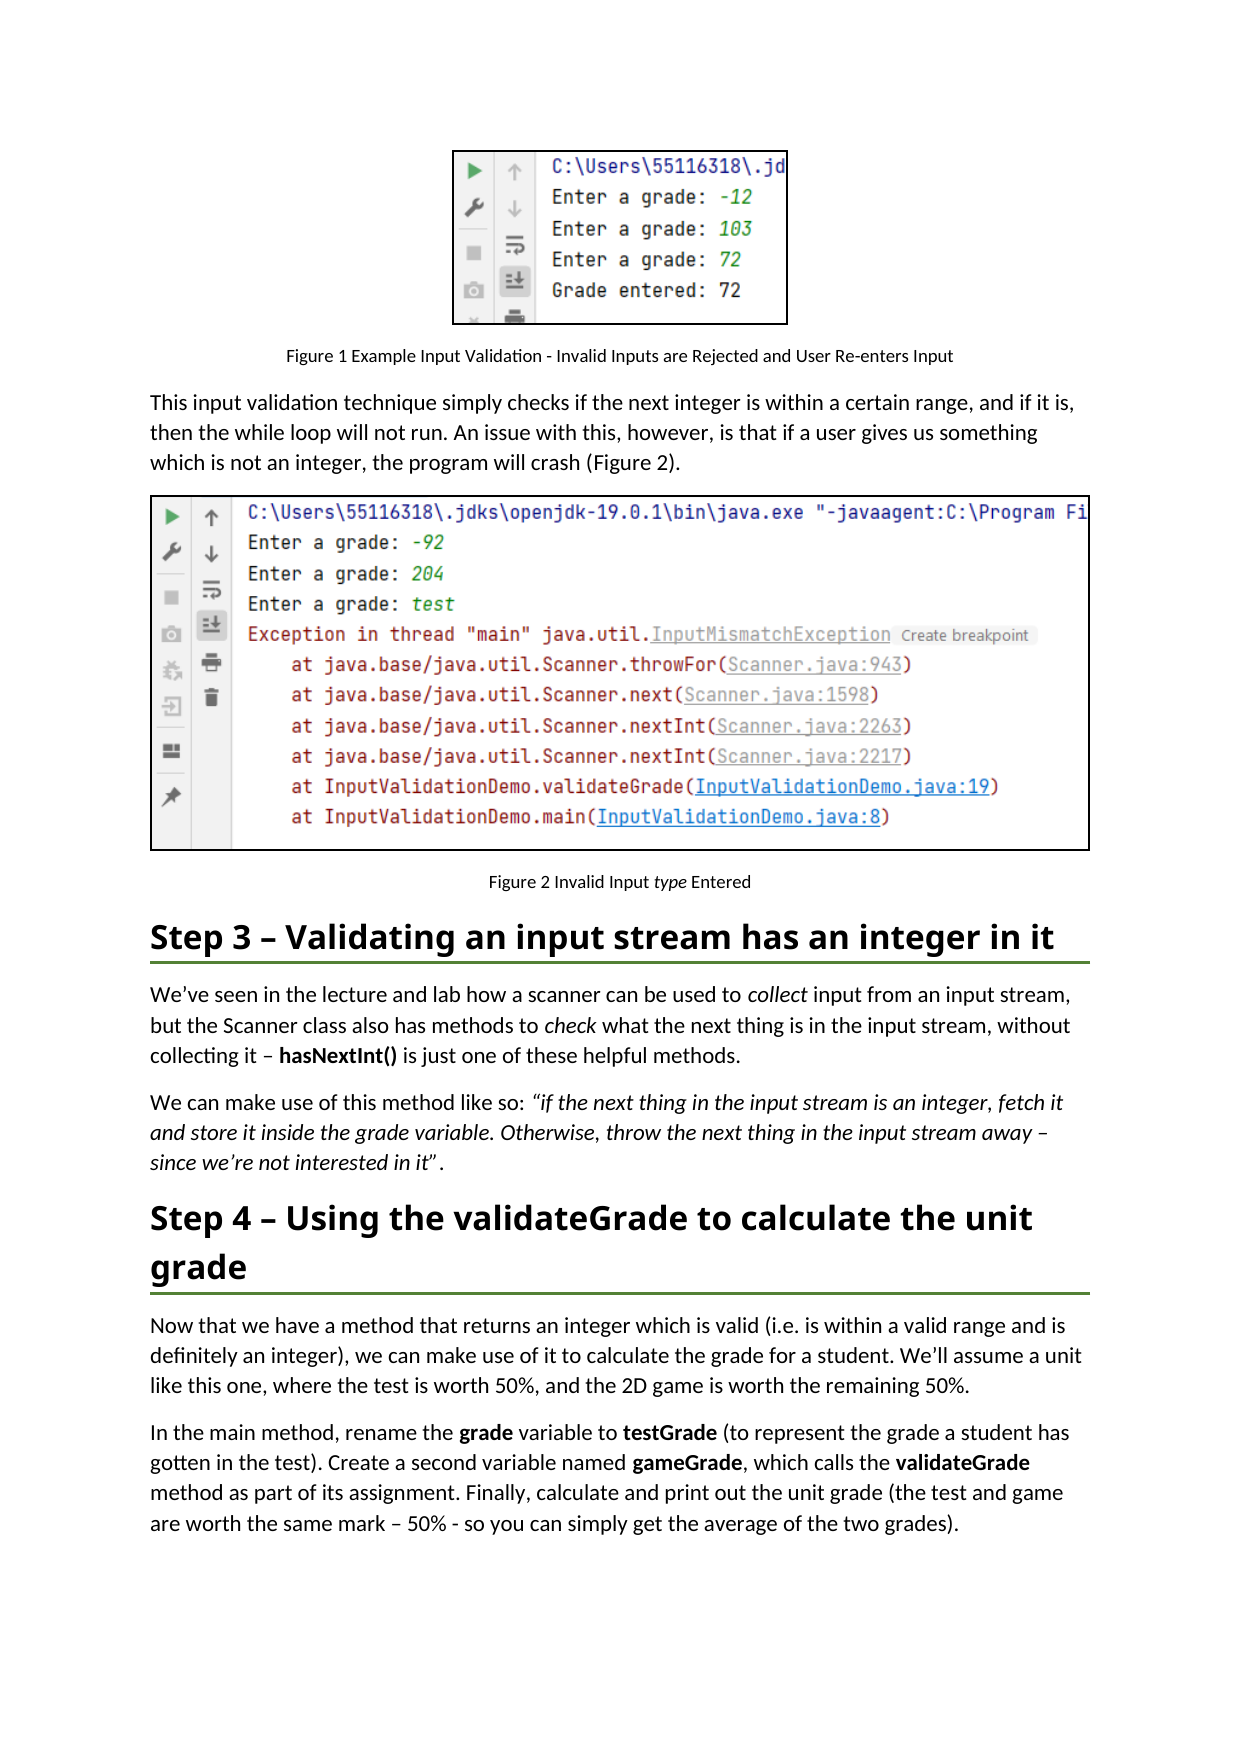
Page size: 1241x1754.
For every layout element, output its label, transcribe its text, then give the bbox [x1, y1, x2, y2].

text In the main method, rename the grade variable to testGrade (to represent the grade a student has gotten in the test). Create a second variable named gameGrade, which calls the validateGrade method as part of its assignment. Finally, calculate and print out the unit grade (the test and game are worth the same mark – 50% - so you can simply get the average of the two grades). [150, 1418, 1090, 1537]
text We can make use of this method like so: “if the next thing in the input stream is an integer, fetch it and store it inside the grade variable. Otherwise, throw the next thing in the input stream away – since we’re not interested in it”. [150, 1088, 1090, 1176]
text We’ve seen in the lecture and lab how a scanner can be used to collect input from an input stream, but the Scanner class also has methods to check what the next thing is in the input stream, without collecting it – hasNextInt() is just one of these helpful methods. [150, 981, 1090, 1069]
picture [454, 152, 786, 323]
text Now that we have a method that returns an integer which is valid (i.e. is within a valid range and is definitely an integer), we can make use of it to calculate the grade for a student. We’ll assume a unit like this one, where the test is worth 50%, and the 2D game is worth the remaining 50%. [150, 1311, 1090, 1399]
subtitle Step 4 – Using the validateGrade to calculate the unit grade [150, 1195, 1090, 1292]
picture [152, 497, 1088, 849]
text This input validation technique simply checks if the next integer is within a certain range, and if it is, then the while loop will not run. An issue with this, however, is that if a user gives us something which is not an integer, the program will crash (Figure 2). [150, 388, 1090, 476]
subtitle Step 3 – Validating an input stream has an integer in it [150, 914, 1090, 961]
